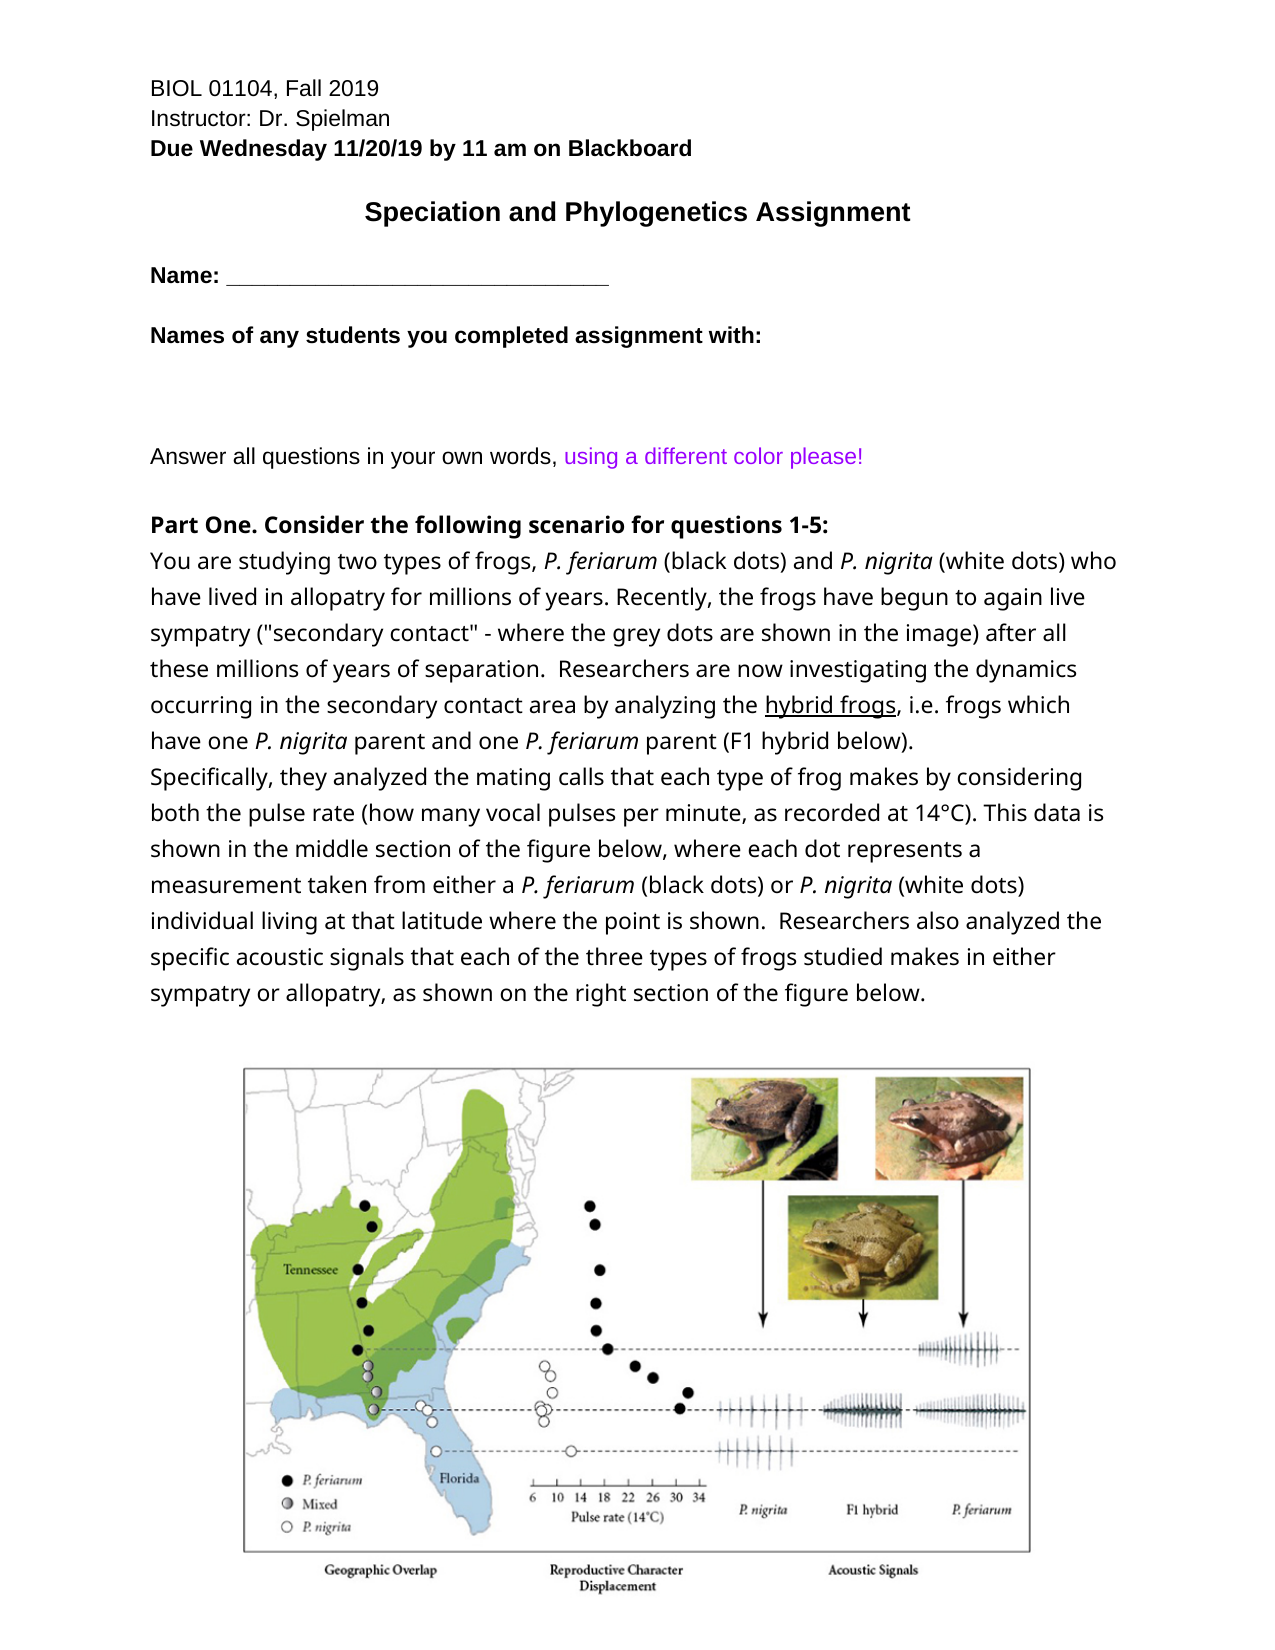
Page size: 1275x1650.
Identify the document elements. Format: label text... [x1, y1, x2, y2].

text Answer all questions in your own words, using a different color please! [150, 443, 1125, 469]
text Name: ______________________________ [150, 262, 1125, 288]
text Specifically, they analyzed the mating calls that each type of frog makes by considering both the pulse rate (how many vocal pulses per minute, as recorded at 14°C). This data is shown in the middle section of the figure below, where each dot represents a measurement taken from either a P. feriarum (black dots) or P. nigrita (white dots) individual living at that latitude where the point is shown. Researchers also analyzed the specific acoustic signals that each of the three types of frogs studied makes in either sympatry or allopatry, as shown on the right section of the figure below. [150, 761, 1125, 1008]
text Part One. Consider the following scenario for questions 1-5: [150, 509, 1125, 541]
text Names of any students you completed assignment with: [150, 322, 1125, 349]
text Speciation and Phylogenetics Assignment [150, 196, 1125, 227]
text You are studying two types of frogs, P. feriarum (black dots) and P. nigrita (white dots) who have lived in allopatry for millions of years. Recently, the frogs have begun to again live sympatry ("secondary contact" - where the grey dots are shown in the image) after all these millions of years of separation. Researchers are now investigating the dynamics occurring in the secondary contact area by analyzing the hybrid frogs, i.e. frogs which have one P. nigrita parent and one P. feriarum parent (F1 hybrid below). [150, 545, 1125, 756]
picture [235, 1061, 1038, 1603]
